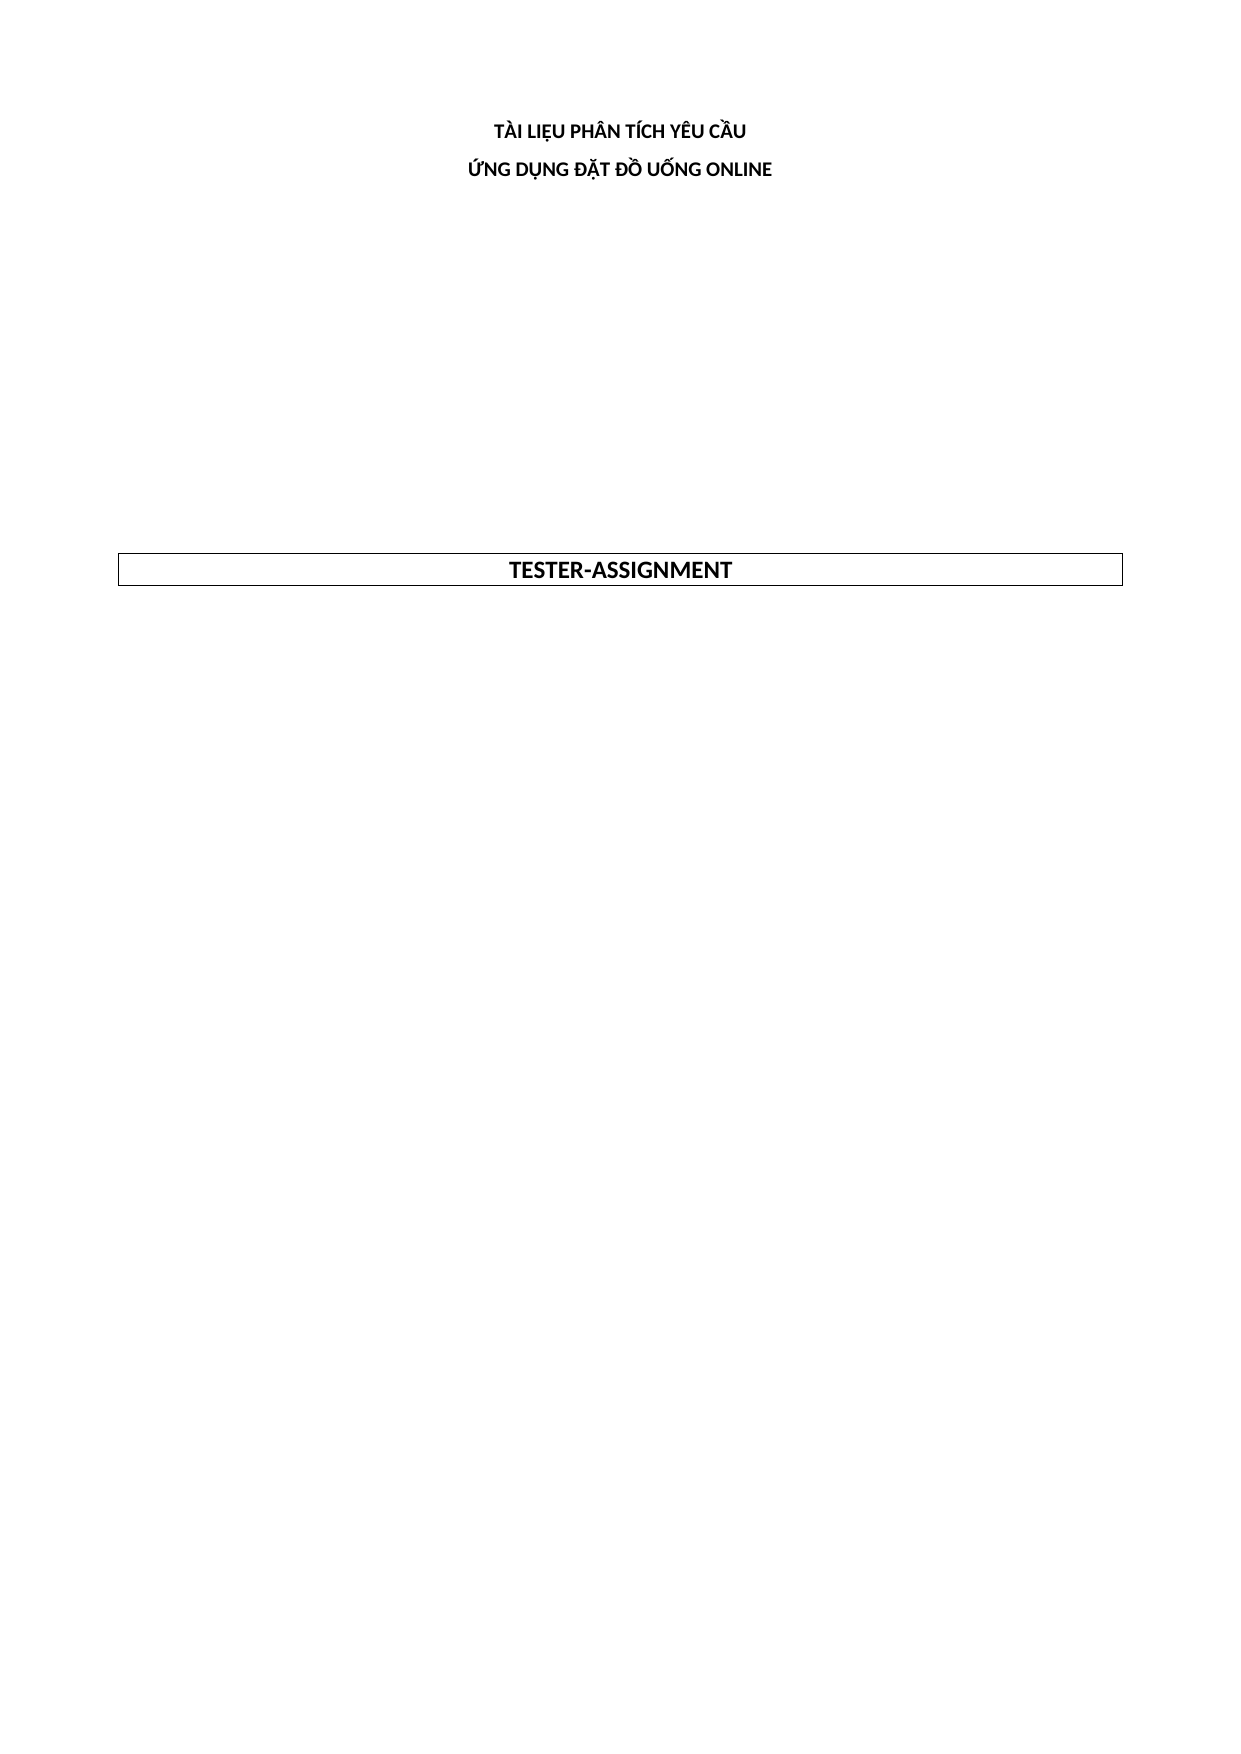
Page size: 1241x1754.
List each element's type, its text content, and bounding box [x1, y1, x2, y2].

text ỨNG DỤNG ĐẶT ĐỒ UỐNG ONLINE [118, 156, 1122, 541]
text TÀI LIỆU PHÂN TÍCH YÊU CẦU [118, 118, 1122, 143]
table_header TESTER-ASSIGNMENT [119, 554, 1122, 585]
